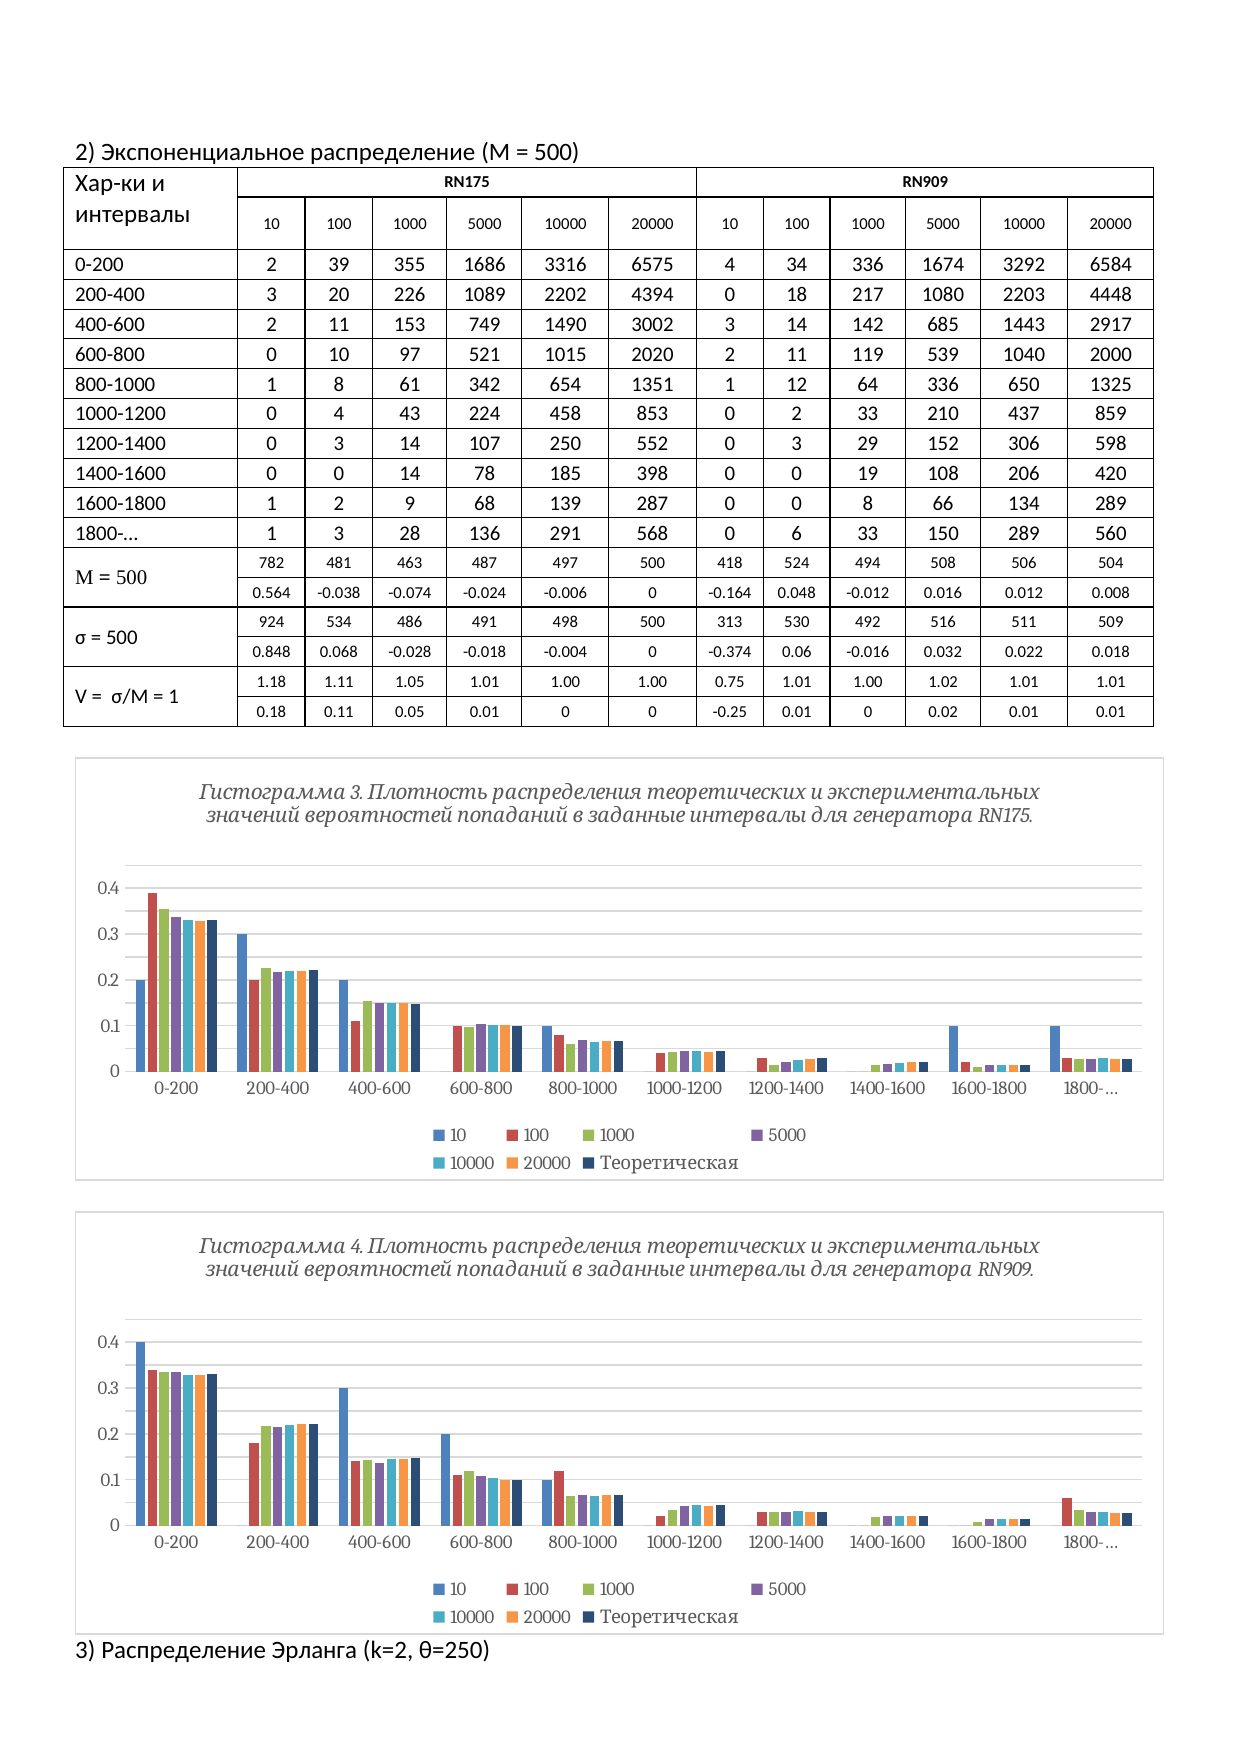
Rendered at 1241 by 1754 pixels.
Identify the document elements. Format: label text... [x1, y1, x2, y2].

text 2) Экспоненциальное распределение (М = 500) [75, 136, 1165, 167]
table_cell 12 [764, 369, 829, 398]
table_cell 568 [609, 518, 696, 547]
table_cell 463 [373, 548, 446, 577]
table_cell 20000 [1068, 198, 1153, 249]
table_cell 0 [609, 578, 696, 606]
table_cell 10 [306, 339, 372, 368]
table_cell 492 [831, 608, 905, 636]
table_cell σ = 500 [64, 608, 237, 666]
table_cell 530 [764, 608, 829, 636]
table_cell 506 [981, 548, 1067, 577]
table_cell -0.074 [373, 578, 446, 606]
table_cell 61 [373, 369, 446, 398]
table_cell 100 [764, 198, 829, 249]
table_cell 39 [306, 250, 372, 279]
table_cell 200-400 [64, 280, 237, 308]
table_cell -0.004 [522, 637, 608, 666]
table_cell 250 [522, 429, 608, 457]
table_cell 494 [831, 548, 905, 577]
table_cell 1674 [906, 250, 980, 279]
table_cell 0 [522, 697, 608, 726]
table_cell 336 [906, 369, 980, 398]
table_cell 11 [764, 339, 829, 368]
table_cell 33 [831, 399, 905, 428]
table_cell 5000 [447, 198, 521, 249]
table_cell 217 [831, 280, 905, 308]
table_cell 0.008 [1068, 578, 1153, 606]
table_cell 3 [697, 310, 763, 338]
table_cell 0.068 [306, 637, 372, 666]
table_cell 0 [764, 459, 829, 487]
table_cell 3002 [609, 310, 696, 338]
table_cell 206 [981, 459, 1067, 487]
table_cell 0.01 [764, 697, 829, 726]
table_cell 1 [238, 369, 304, 398]
table_cell 0 [697, 459, 763, 487]
table_cell 650 [981, 369, 1067, 398]
table_cell 521 [447, 339, 521, 368]
table_cell 1.00 [522, 667, 608, 696]
table_cell 4394 [609, 280, 696, 308]
table_cell 1000 [373, 198, 446, 249]
table_cell 598 [1068, 429, 1153, 457]
table_cell 3 [238, 280, 304, 308]
table_cell 0 [238, 459, 304, 487]
table_cell 108 [906, 459, 980, 487]
table_cell 534 [306, 608, 372, 636]
table_cell 654 [522, 369, 608, 398]
table_cell 458 [522, 399, 608, 428]
table_cell 0.032 [906, 637, 980, 666]
table_cell 1.00 [609, 667, 696, 696]
table_cell 0 [697, 488, 763, 517]
table_cell 2 [697, 339, 763, 368]
table_cell 107 [447, 429, 521, 457]
table_cell 2 [238, 310, 304, 338]
table_cell 1490 [522, 310, 608, 338]
table_cell 20 [306, 280, 372, 308]
table_cell 1040 [981, 339, 1067, 368]
table_cell 97 [373, 339, 446, 368]
table_cell 500 [609, 548, 696, 577]
table_cell 1000 [831, 198, 905, 249]
table_cell 0 [764, 488, 829, 517]
table_cell 1080 [906, 280, 980, 308]
table_cell 498 [522, 608, 608, 636]
table_cell 437 [981, 399, 1067, 428]
table_cell 2 [238, 250, 304, 279]
table_cell 398 [609, 459, 696, 487]
table_cell 1.01 [447, 667, 521, 696]
table_cell 0 [238, 399, 304, 428]
table_cell 134 [981, 488, 1067, 517]
table_header RN909 [697, 168, 1153, 196]
table_cell 1.01 [764, 667, 829, 696]
table_cell 1325 [1068, 369, 1153, 398]
table_cell 481 [306, 548, 372, 577]
table_cell 11 [306, 310, 372, 338]
table_cell -0.038 [306, 578, 372, 606]
table_cell 0.18 [238, 697, 304, 726]
table_cell 0.02 [906, 697, 980, 726]
table_cell -0.012 [831, 578, 905, 606]
table_cell 66 [906, 488, 980, 517]
table_cell 1.05 [373, 667, 446, 696]
table_cell 500 [609, 608, 696, 636]
table_header RN175 [238, 168, 696, 196]
table_cell 100 [306, 198, 372, 249]
table_cell M = 500 [64, 548, 237, 606]
table_cell 0.016 [906, 578, 980, 606]
table_cell 1.01 [981, 667, 1067, 696]
table_cell 8 [831, 488, 905, 517]
table_cell 685 [906, 310, 980, 338]
table_cell 68 [447, 488, 521, 517]
table_cell -0.006 [522, 578, 608, 606]
table_cell 0.75 [697, 667, 763, 696]
table_cell 749 [447, 310, 521, 338]
table_cell 1089 [447, 280, 521, 308]
table_cell 0 [697, 518, 763, 547]
table_cell 1 [697, 369, 763, 398]
table_cell -0.018 [447, 637, 521, 666]
table_cell -0.25 [697, 697, 763, 726]
table_cell 0 [831, 697, 905, 726]
table_cell 516 [906, 608, 980, 636]
table_cell 509 [1068, 608, 1153, 636]
table_cell 287 [609, 488, 696, 517]
table_cell 0.01 [1068, 697, 1153, 726]
table_cell 1400-1600 [64, 459, 237, 487]
table_cell 142 [831, 310, 905, 338]
table_cell 4 [697, 250, 763, 279]
table_cell 1 [238, 518, 304, 547]
table_cell 2917 [1068, 310, 1153, 338]
table_cell 400-600 [64, 310, 237, 338]
table_cell -0.164 [697, 578, 763, 606]
table_cell 924 [238, 608, 304, 636]
table_cell 153 [373, 310, 446, 338]
table_cell 19 [831, 459, 905, 487]
table_cell 0.022 [981, 637, 1067, 666]
table_cell 2202 [522, 280, 608, 308]
table_cell 1.02 [906, 667, 980, 696]
table_cell 3316 [522, 250, 608, 279]
table_cell 33 [831, 518, 905, 547]
table_cell 152 [906, 429, 980, 457]
table_cell 0 [609, 637, 696, 666]
table_cell 0.05 [373, 697, 446, 726]
table_cell 0 [609, 697, 696, 726]
table_cell 2 [306, 488, 372, 517]
table_cell 3 [764, 429, 829, 457]
table_cell 0 [697, 280, 763, 308]
table_cell 1600-1800 [64, 488, 237, 517]
table_cell 1.00 [831, 667, 905, 696]
table_cell 3 [306, 518, 372, 547]
table_cell 0.11 [306, 697, 372, 726]
table_cell V = σ/M = 1 [64, 667, 237, 726]
table_cell 511 [981, 608, 1067, 636]
table_cell 0 [697, 399, 763, 428]
table_cell 1.11 [306, 667, 372, 696]
table_cell 313 [697, 608, 763, 636]
table_cell 504 [1068, 548, 1153, 577]
table_cell 539 [906, 339, 980, 368]
table_cell 9 [373, 488, 446, 517]
table_cell 14 [373, 429, 446, 457]
table_cell 14 [764, 310, 829, 338]
table_cell 1200-1400 [64, 429, 237, 457]
table_cell 0.018 [1068, 637, 1153, 666]
table_cell 560 [1068, 518, 1153, 547]
table_cell -0.374 [697, 637, 763, 666]
table_cell 226 [373, 280, 446, 308]
table_cell 20000 [609, 198, 696, 249]
table_cell 119 [831, 339, 905, 368]
table_cell 10 [697, 198, 763, 249]
table_cell -0.024 [447, 578, 521, 606]
table_cell 420 [1068, 459, 1153, 487]
table_cell 0 [238, 339, 304, 368]
table_cell 5000 [906, 198, 980, 249]
table_cell 1000-1200 [64, 399, 237, 428]
table_cell 1.01 [1068, 667, 1153, 696]
table_cell 29 [831, 429, 905, 457]
table_cell 418 [697, 548, 763, 577]
table_cell 508 [906, 548, 980, 577]
table_cell 18 [764, 280, 829, 308]
table_cell 289 [981, 518, 1067, 547]
table_cell 1443 [981, 310, 1067, 338]
table_cell 2000 [1068, 339, 1153, 368]
table_cell 552 [609, 429, 696, 457]
table_cell 0.06 [764, 637, 829, 666]
table_cell 497 [522, 548, 608, 577]
table_cell 486 [373, 608, 446, 636]
table_cell 4448 [1068, 280, 1153, 308]
table_cell 4 [306, 399, 372, 428]
table_cell 1351 [609, 369, 696, 398]
table_cell 150 [906, 518, 980, 547]
table_cell 487 [447, 548, 521, 577]
table_cell 524 [764, 548, 829, 577]
table_cell 10 [238, 198, 304, 249]
table_cell 28 [373, 518, 446, 547]
table_cell 10000 [981, 198, 1067, 249]
table_cell 291 [522, 518, 608, 547]
table_cell 1015 [522, 339, 608, 368]
table_cell 6575 [609, 250, 696, 279]
table_cell 355 [373, 250, 446, 279]
table_header Хар-ки и интервалы [64, 168, 237, 249]
table_cell 1.18 [238, 667, 304, 696]
table_cell 185 [522, 459, 608, 487]
table_cell 224 [447, 399, 521, 428]
table_cell 1800-… [64, 518, 237, 547]
table_cell 0 [306, 459, 372, 487]
table_cell 2 [764, 399, 829, 428]
table_cell 0.048 [764, 578, 829, 606]
table_cell 0.01 [981, 697, 1067, 726]
table_cell 342 [447, 369, 521, 398]
table_cell 600-800 [64, 339, 237, 368]
table_cell -0.028 [373, 637, 446, 666]
table_cell 0.01 [447, 697, 521, 726]
table_cell 210 [906, 399, 980, 428]
text 3) Распределение Эрланга (k=2, θ=250) [75, 1635, 1165, 1665]
table_cell 64 [831, 369, 905, 398]
table_cell 2203 [981, 280, 1067, 308]
table_cell 1 [238, 488, 304, 517]
table_cell 289 [1068, 488, 1153, 517]
table_cell 0.848 [238, 637, 304, 666]
table_cell 0 [238, 429, 304, 457]
table_cell 306 [981, 429, 1067, 457]
table_cell 10000 [522, 198, 608, 249]
table_cell 43 [373, 399, 446, 428]
table_cell 139 [522, 488, 608, 517]
table_cell -0.016 [831, 637, 905, 666]
table_cell 782 [238, 548, 304, 577]
table_cell 853 [609, 399, 696, 428]
table_cell 491 [447, 608, 521, 636]
table_cell 336 [831, 250, 905, 279]
table_cell 0.012 [981, 578, 1067, 606]
table_cell 8 [306, 369, 372, 398]
table_cell 3 [306, 429, 372, 457]
table_cell 859 [1068, 399, 1153, 428]
table_cell 0.564 [238, 578, 304, 606]
table_cell 800-1000 [64, 369, 237, 398]
table_cell 0 [697, 429, 763, 457]
table_cell 6 [764, 518, 829, 547]
table_cell 1686 [447, 250, 521, 279]
table_cell 0-200 [64, 250, 237, 279]
table_cell 136 [447, 518, 521, 547]
table_cell 2020 [609, 339, 696, 368]
table_cell 3292 [981, 250, 1067, 279]
table_cell 34 [764, 250, 829, 279]
table_cell 14 [373, 459, 446, 487]
table_cell 78 [447, 459, 521, 487]
table_cell 6584 [1068, 250, 1153, 279]
